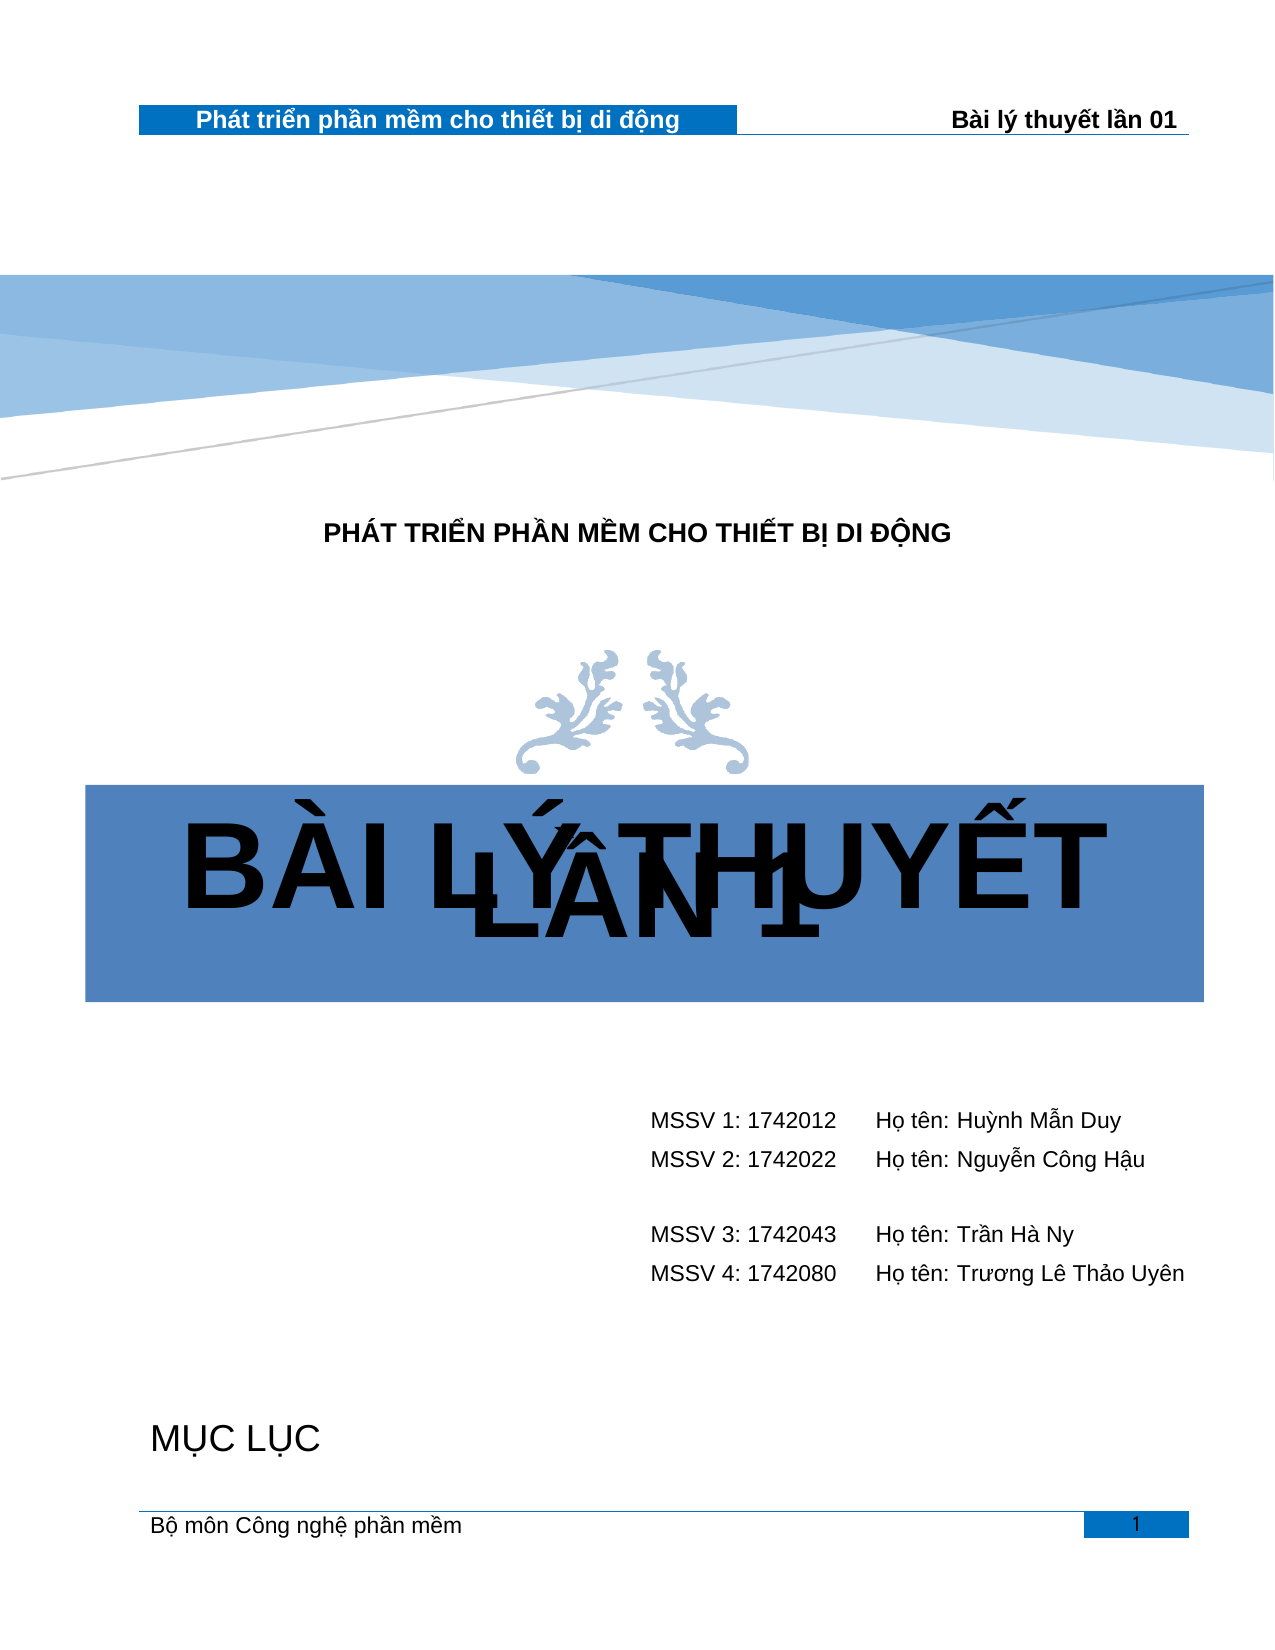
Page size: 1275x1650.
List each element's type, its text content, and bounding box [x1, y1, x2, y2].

text PHÁT TRIỂN PHẦN MỀM CHO THIẾT BỊ DI ĐỘNG [150, 497, 1125, 548]
picture [0, 274, 1274, 497]
picture [516, 650, 749, 774]
text MỤC LỤC [150, 1416, 1125, 1459]
